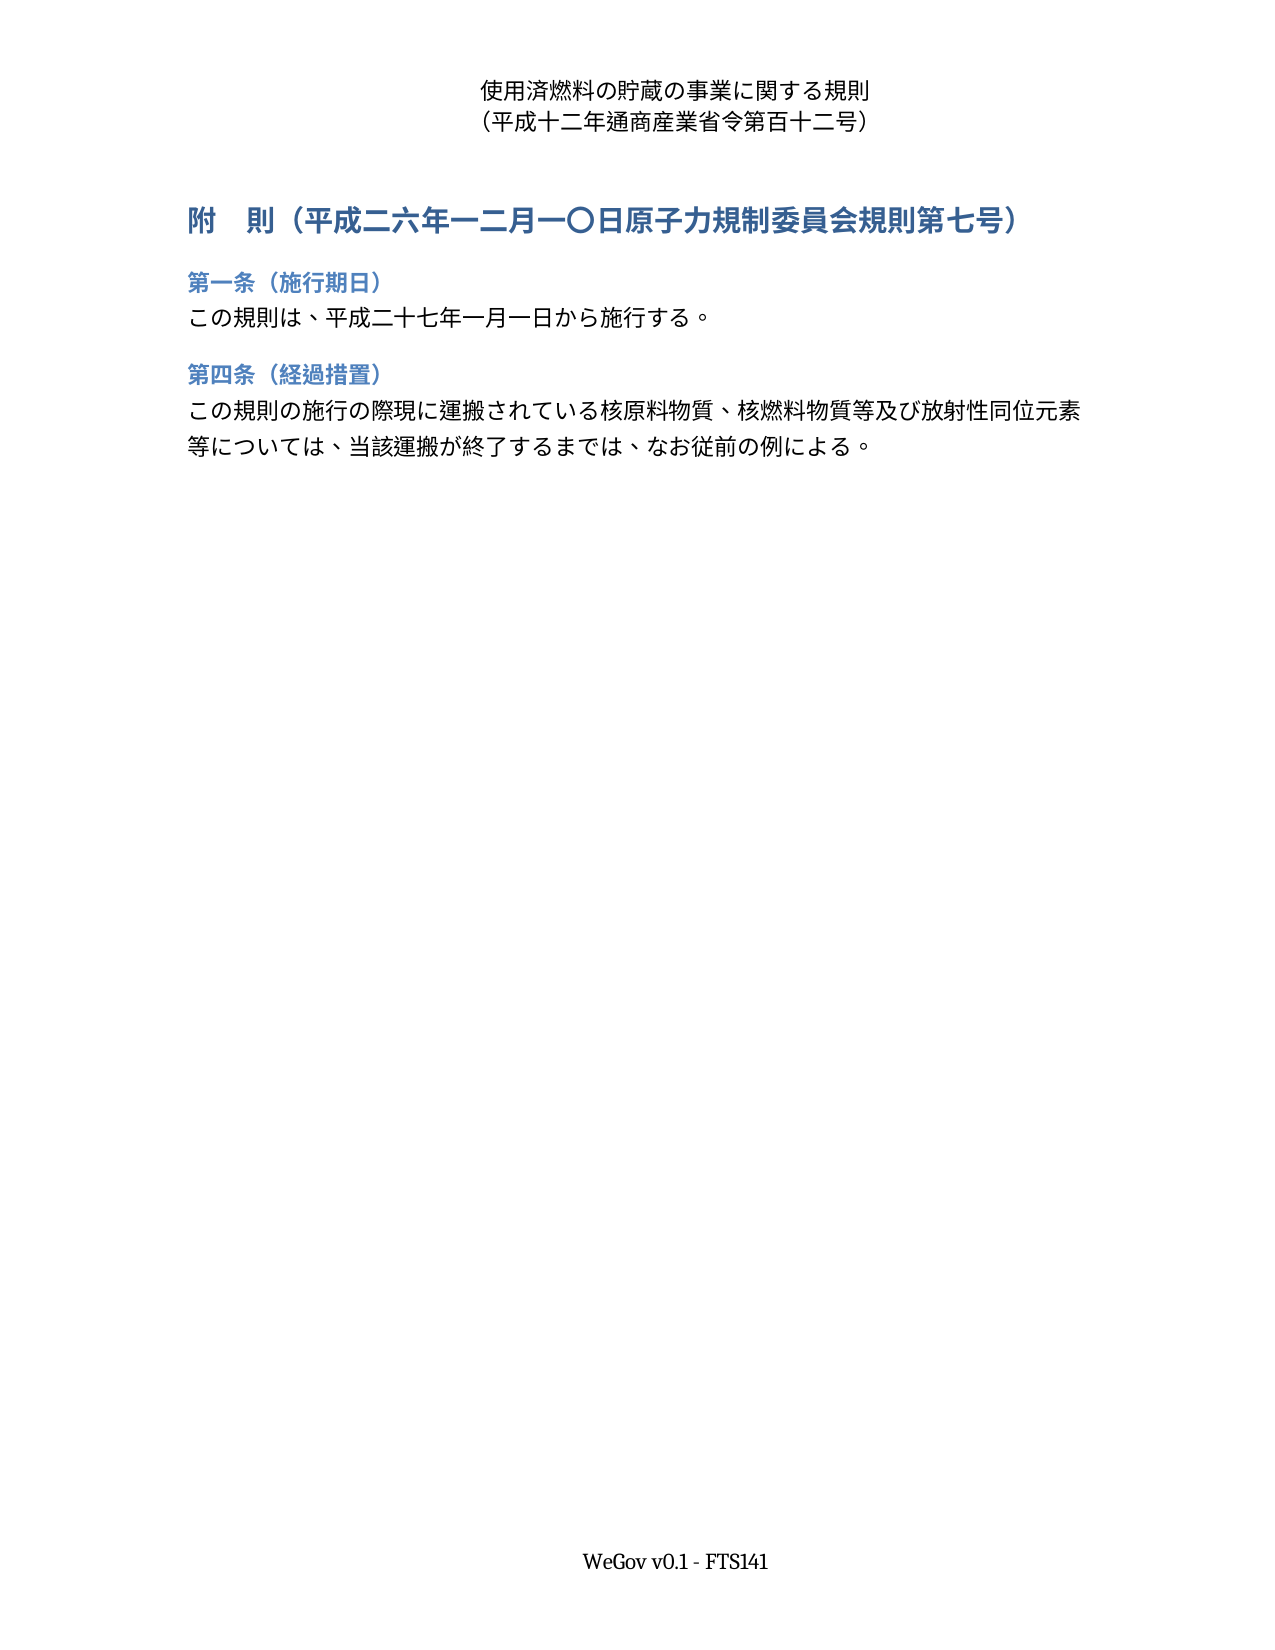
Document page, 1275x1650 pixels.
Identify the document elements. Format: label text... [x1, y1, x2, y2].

subtitle 第一条（施行期日） [187, 266, 1087, 298]
subtitle 第四条（経過措置） [187, 359, 1087, 390]
subtitle 附 則（平成二六年一二月一〇日原子力規制委員会規則第七号） [187, 200, 1087, 240]
text この規則は、平成二十七年一月一日から施行する。 [187, 302, 1087, 334]
text この規則の施行の際現に運搬されている核原料物質、核燃料物質等及び放射性同位元素等については、当該運搬が終了するまでは、なお従前の例による。 [187, 395, 1087, 462]
